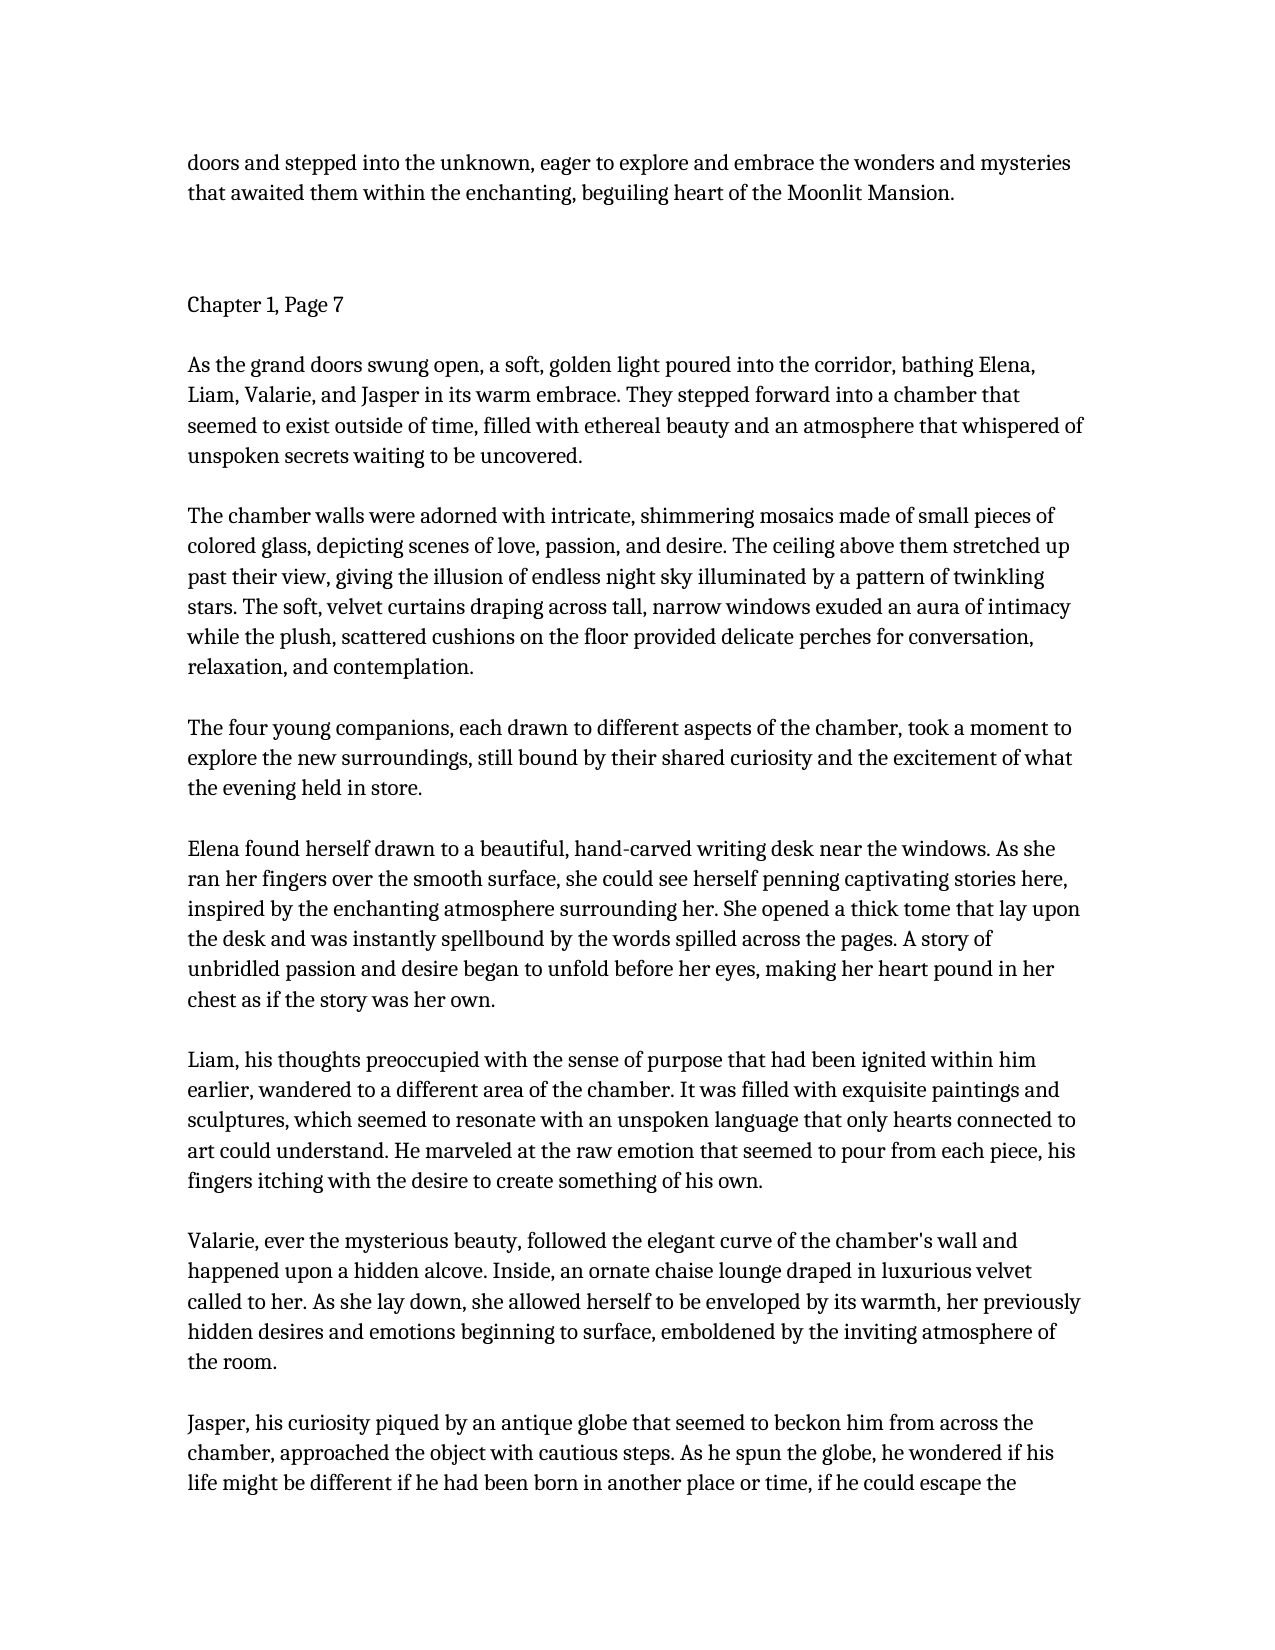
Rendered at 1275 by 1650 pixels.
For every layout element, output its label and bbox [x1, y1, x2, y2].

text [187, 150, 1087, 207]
text [187, 231, 1087, 1496]
